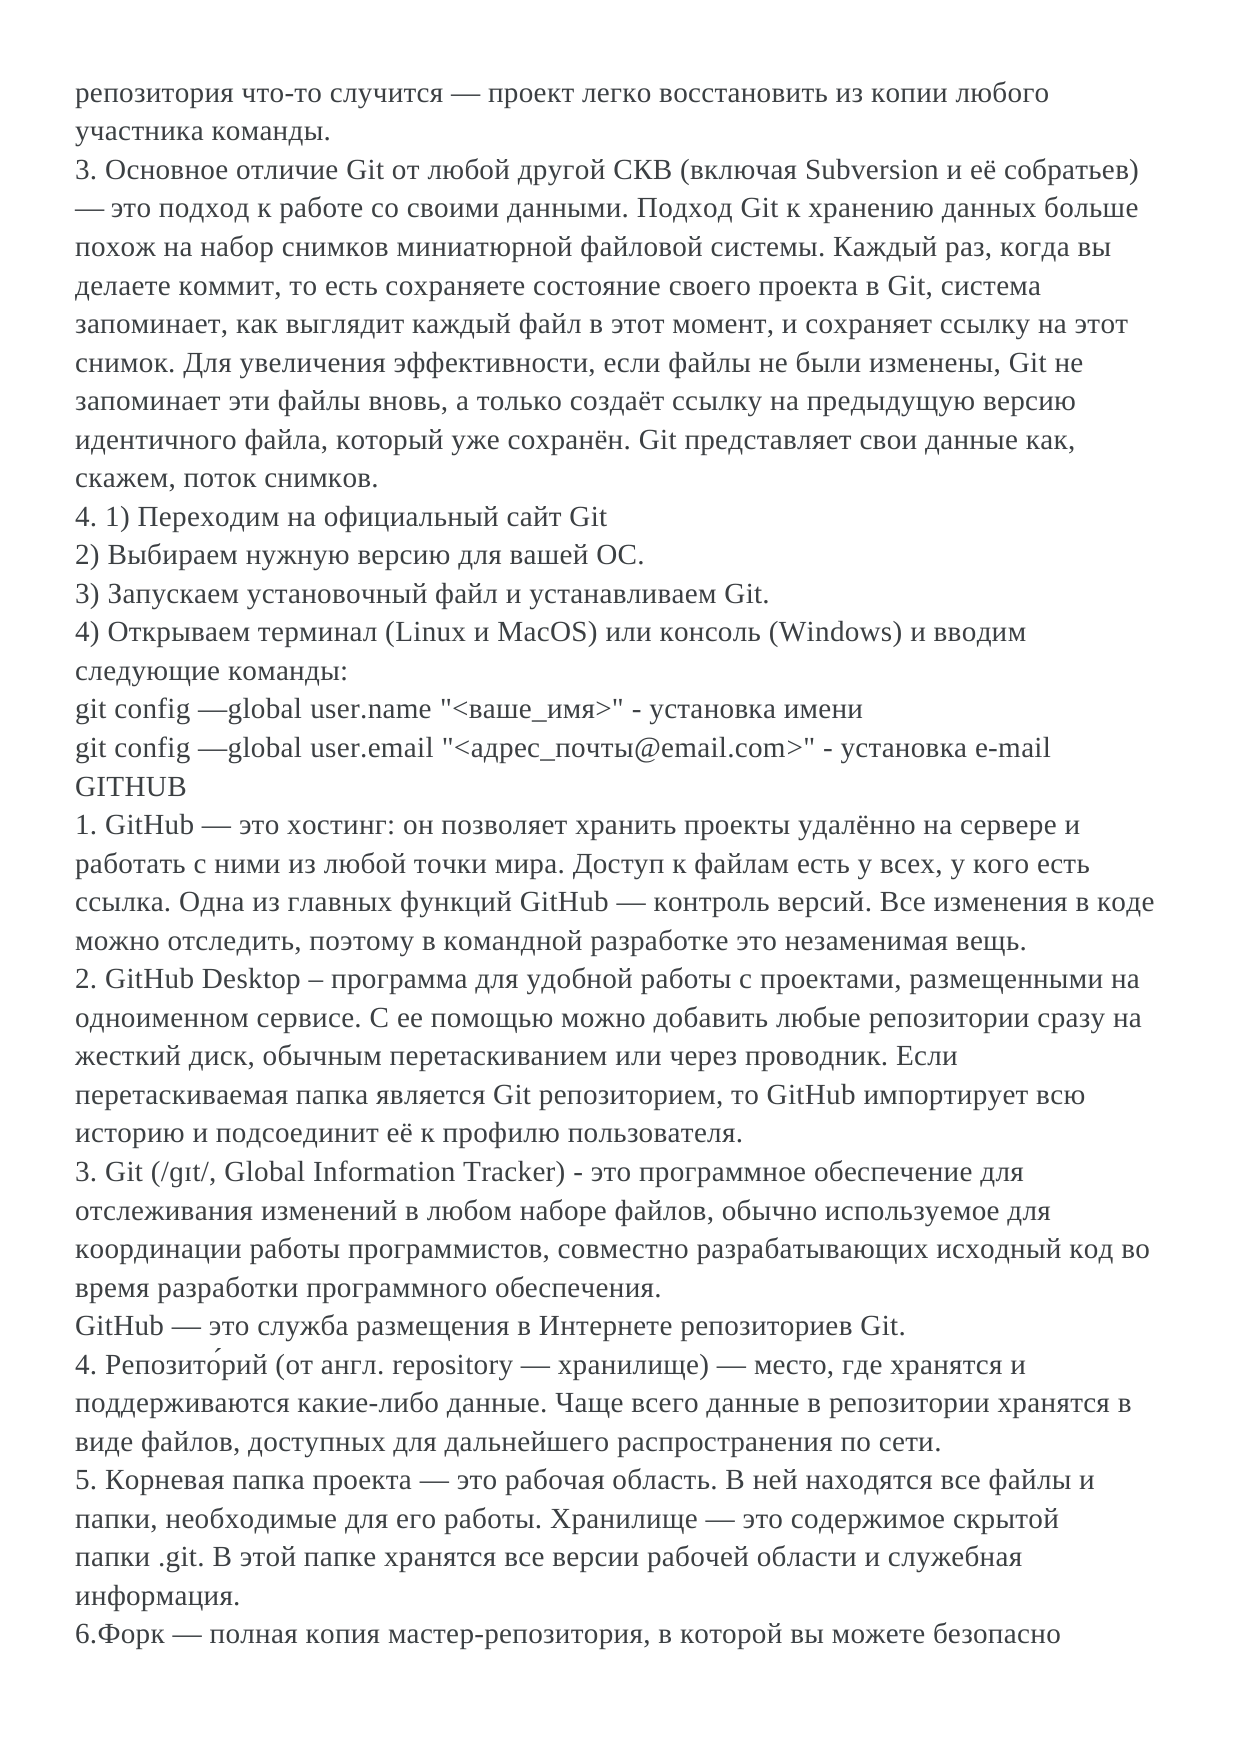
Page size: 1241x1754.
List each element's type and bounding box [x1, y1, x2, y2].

text [75, 75, 1165, 1650]
